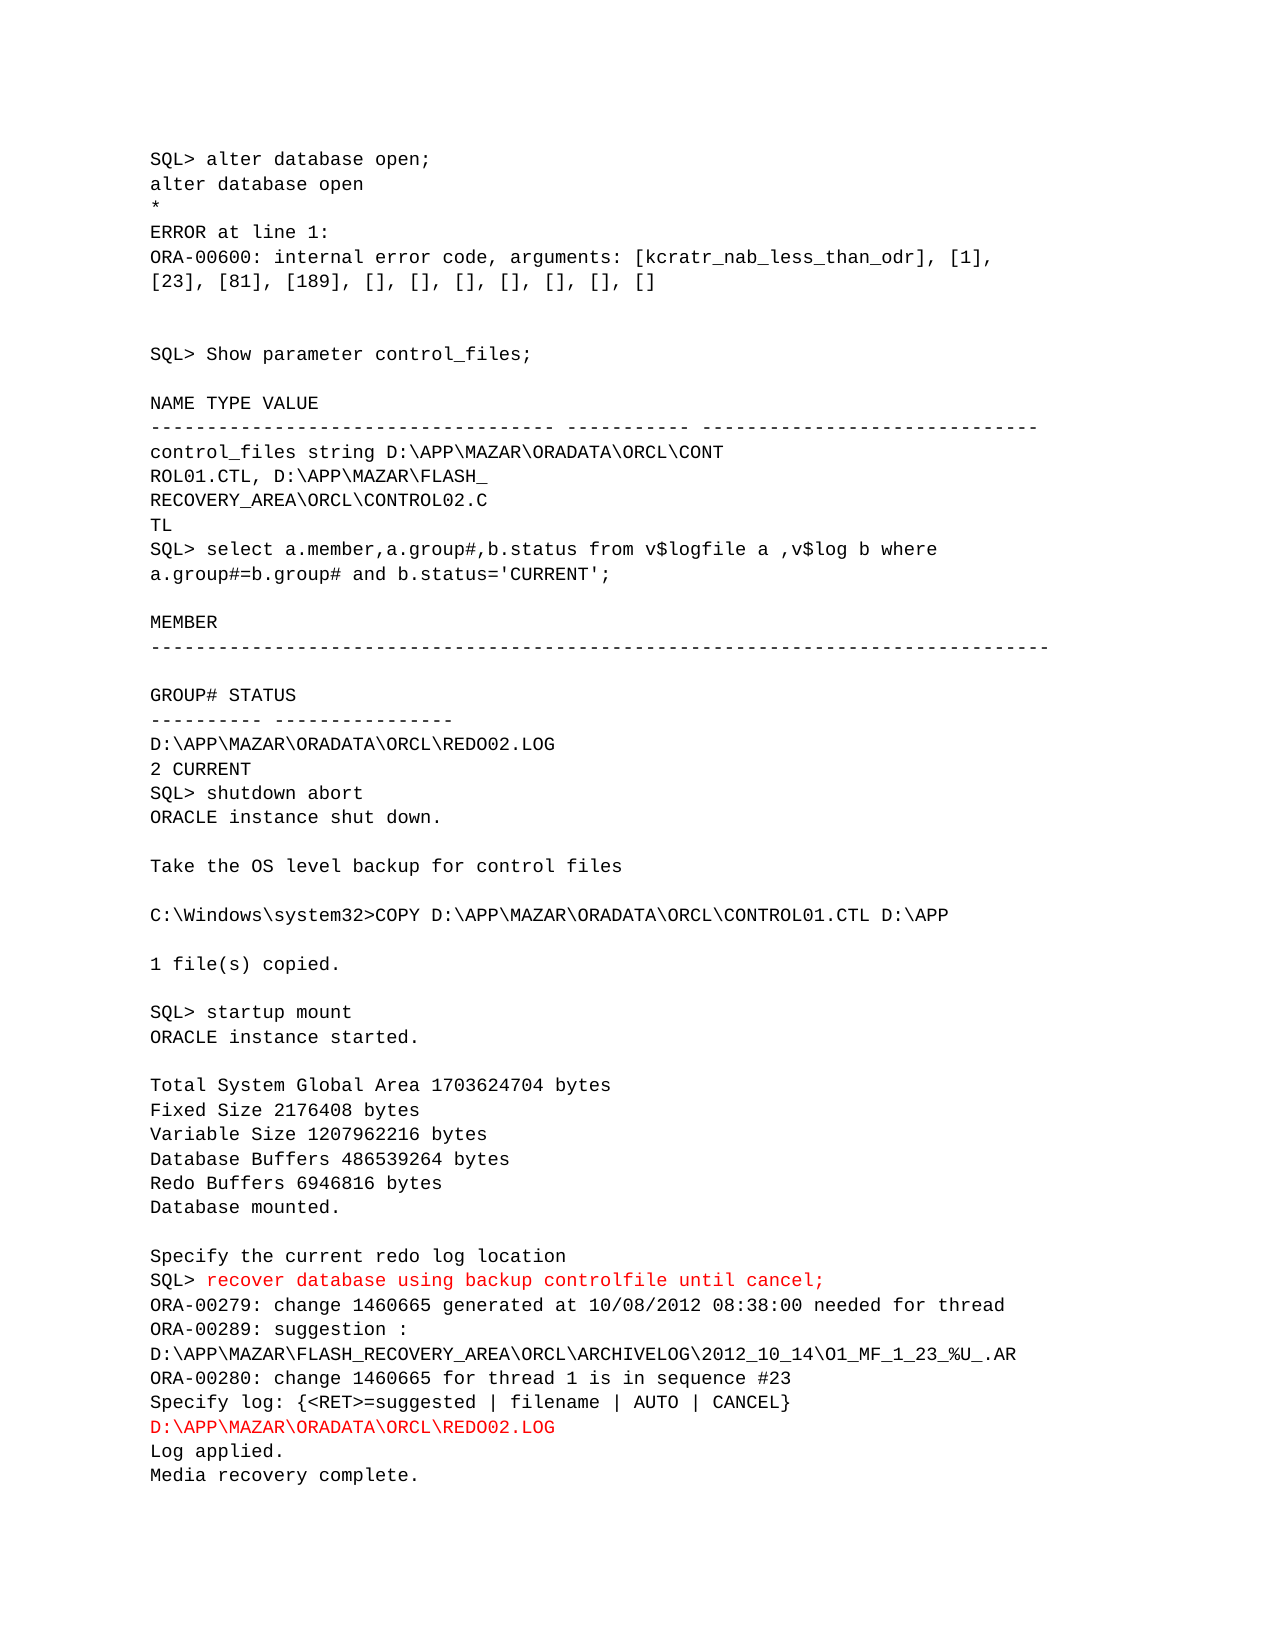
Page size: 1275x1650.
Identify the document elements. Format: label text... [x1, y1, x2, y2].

text GROUP# STATUS [150, 686, 1125, 707]
text SQL> alter database open; [150, 150, 1125, 171]
text -------------------------------------------------------------------------------- [150, 637, 1125, 659]
text Fixed Size 2176408 bytes [150, 1101, 1125, 1122]
text SQL> recover database using backup controlfile until cancel; [150, 1271, 1125, 1292]
text ------------------------------------ ----------- ------------------------------ [150, 418, 1125, 439]
text Specify log: {<RET>=suggested | filename | AUTO | CANCEL} [150, 1393, 1125, 1414]
text ORA-00279: change 1460665 generated at 10/08/2012 08:38:00 needed for thread [150, 1296, 1125, 1317]
text ---------- ---------------- [150, 711, 1125, 732]
text TL [150, 516, 1125, 537]
text alter database open [150, 174, 1125, 196]
text SQL> Show parameter control_files; [150, 345, 1125, 366]
text SQL> startup mount [150, 1003, 1125, 1024]
text MEMBER [150, 613, 1125, 634]
text ERROR at line 1: [150, 223, 1125, 244]
text ROL01.CTL, D:\APP\MAZAR\FLASH_ [150, 467, 1125, 488]
text ORACLE instance shut down. [150, 808, 1125, 829]
text control_files string D:\APP\MAZAR\ORADATA\ORCL\CONT [150, 442, 1125, 464]
text Take the OS level backup for control files [150, 857, 1125, 878]
text C:\Windows\system32>COPY D:\APP\MAZAR\ORADATA\ORCL\CONTROL01.CTL D:\APP [150, 906, 1125, 927]
text ORA-00280: change 1460665 for thread 1 is in sequence #23 [150, 1369, 1125, 1390]
text Total System Global Area 1703624704 bytes [150, 1076, 1125, 1097]
text Database mounted. [150, 1198, 1125, 1219]
text RECOVERY_AREA\ORCL\CONTROL02.C [150, 491, 1125, 512]
text Database Buffers 486539264 bytes [150, 1149, 1125, 1171]
text ORA-00600: internal error code, arguments: [kcratr_nab_less_than_odr], [1], [150, 247, 1125, 269]
text NAME TYPE VALUE [150, 394, 1125, 415]
text SQL> shutdown abort [150, 784, 1125, 805]
text Log applied. [150, 1442, 1125, 1463]
text Specify the current redo log location [150, 1247, 1125, 1268]
text SQL> select a.member,a.group#,b.status from v$logfile a ,v$log b where a.group#=b.group# and b.status='CURRENT'; [150, 540, 1125, 586]
text 1 file(s) copied. [150, 954, 1125, 976]
text 2 CURRENT [150, 759, 1125, 781]
text Redo Buffers 6946816 bytes [150, 1174, 1125, 1195]
text ORACLE instance started. [150, 1027, 1125, 1049]
text ORA-00289: suggestion : [150, 1320, 1125, 1341]
text D:\APP\MAZAR\ORADATA\ORCL\REDO02.LOG [150, 735, 1125, 756]
text D:\APP\MAZAR\ORADATA\ORCL\REDO02.LOG [150, 1417, 1125, 1439]
text D:\APP\MAZAR\FLASH_RECOVERY_AREA\ORCL\ARCHIVELOG\2012_10_14\O1_MF_1_23_%U_.AR [150, 1344, 1125, 1366]
text Media recovery complete. [150, 1466, 1125, 1487]
text Variable Size 1207962216 bytes [150, 1125, 1125, 1146]
text * [150, 199, 1125, 220]
text [23], [81], [189], [], [], [], [], [], [], [] [150, 272, 1125, 293]
